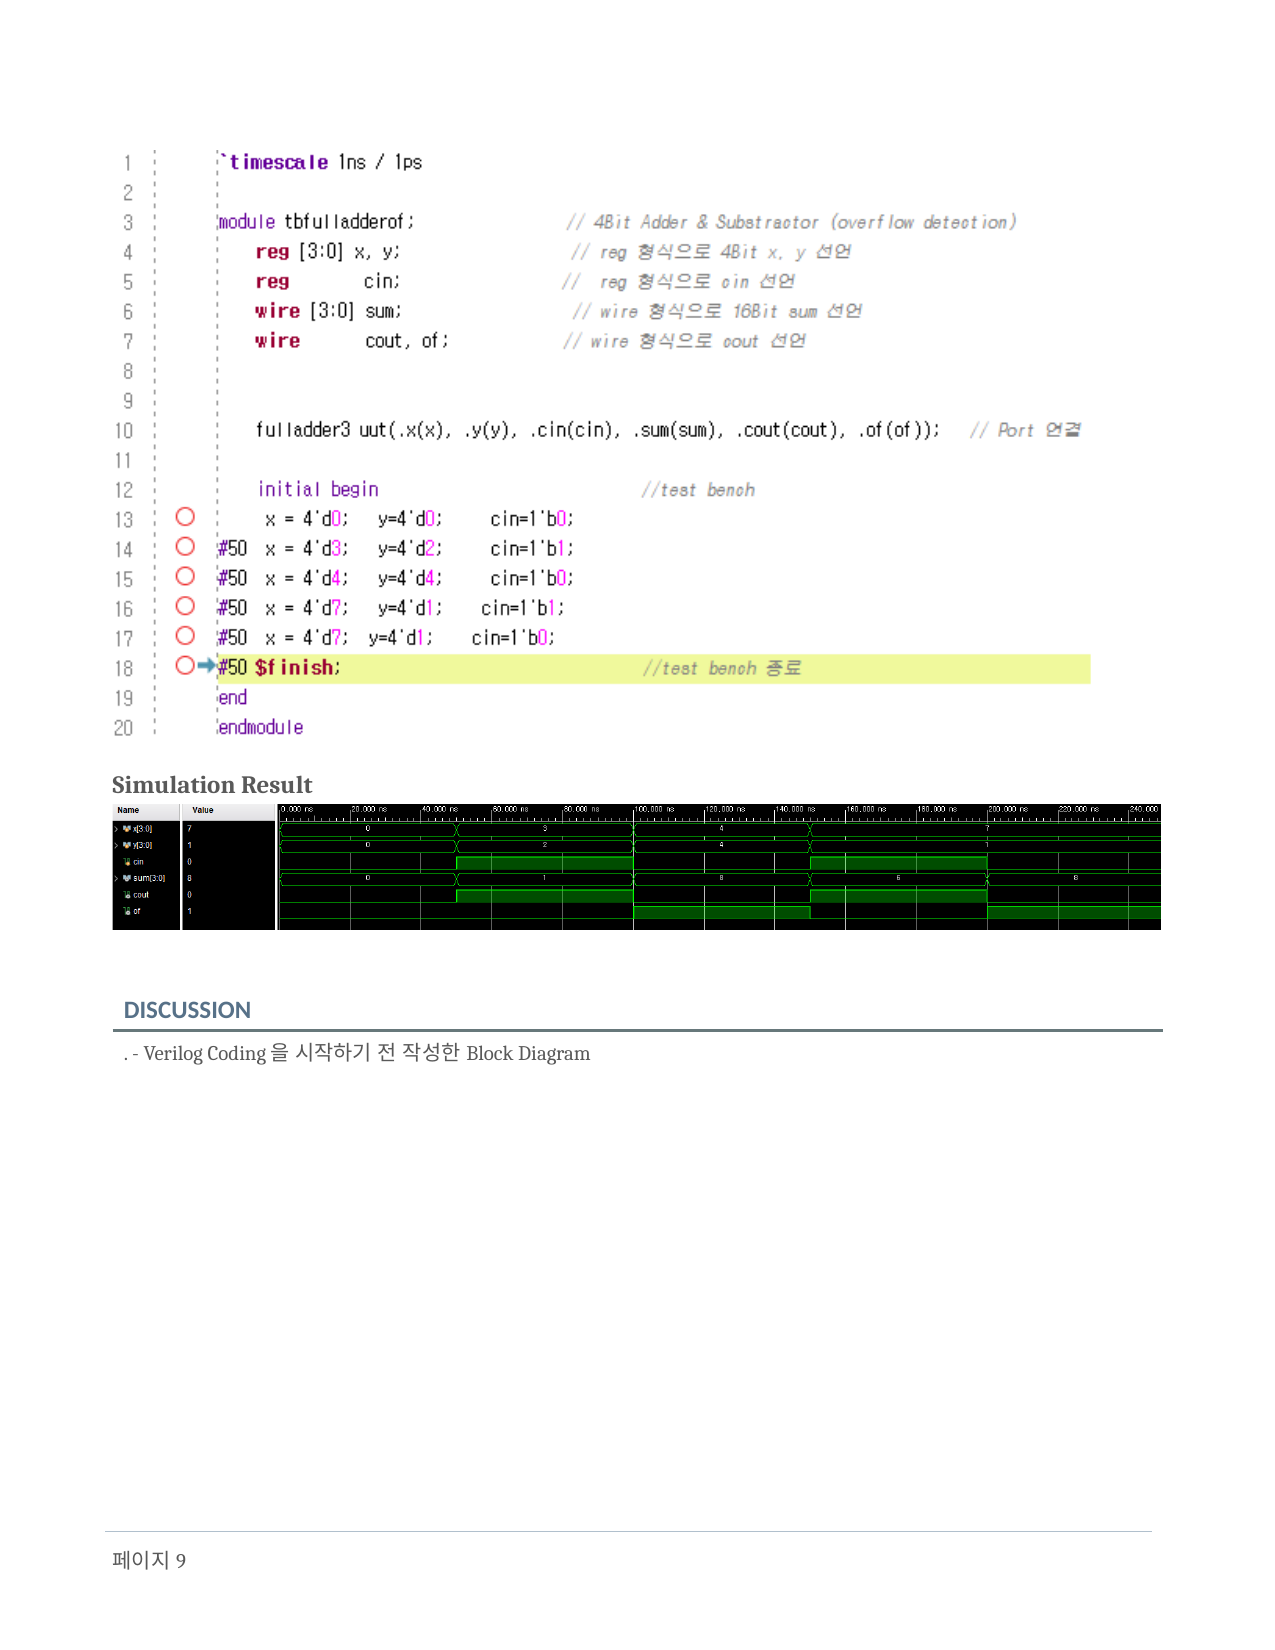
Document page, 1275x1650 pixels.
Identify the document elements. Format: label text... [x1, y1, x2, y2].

picture [112, 804, 1161, 930]
text Simulation Result [112, 771, 1162, 800]
table_header Discussion [113, 990, 1162, 1028]
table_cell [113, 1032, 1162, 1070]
picture [112, 150, 1091, 739]
